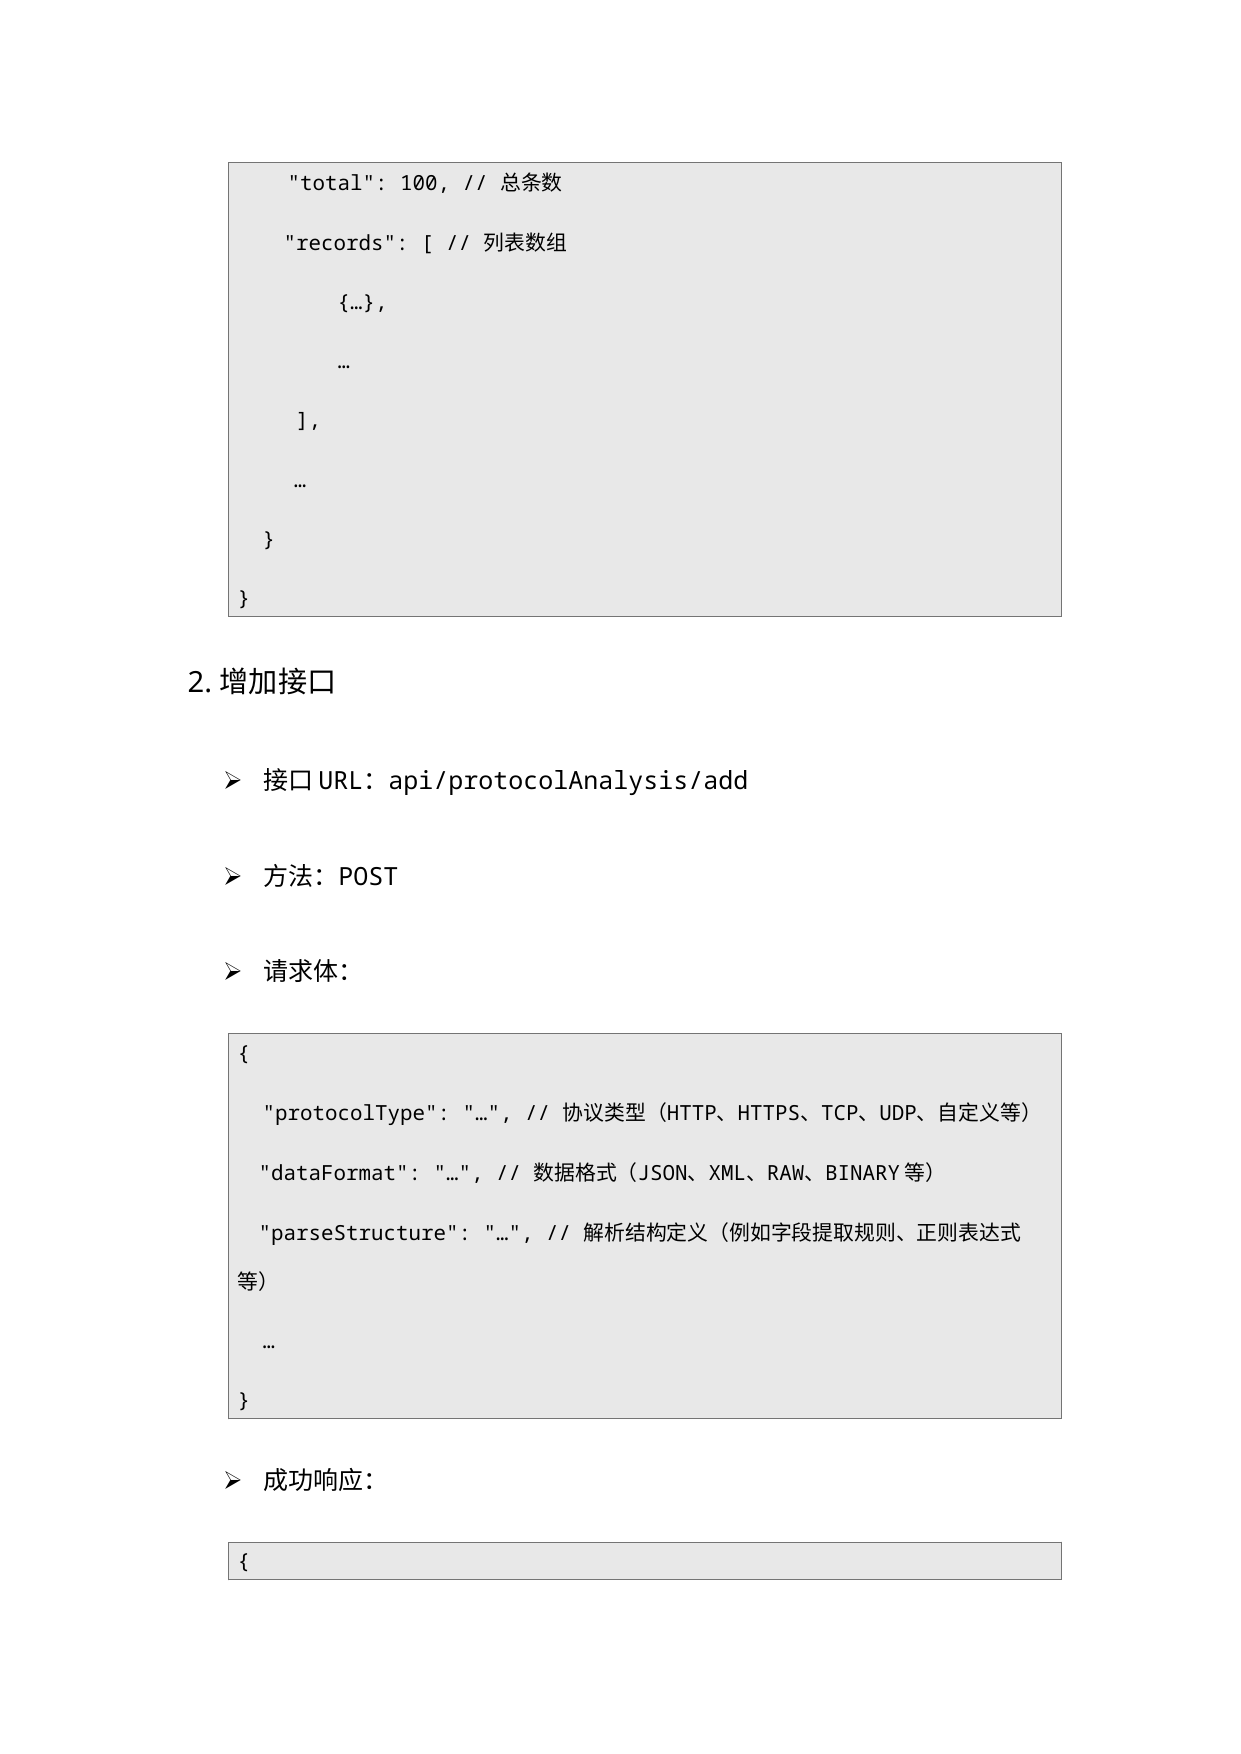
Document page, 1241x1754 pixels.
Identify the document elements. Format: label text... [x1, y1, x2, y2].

text 成功响应： [223, 1446, 1053, 1511]
text } [229, 519, 1061, 554]
text 请求体： [223, 937, 1053, 1002]
text { [229, 1543, 1061, 1579]
text {…}, [229, 282, 1061, 318]
text 方法：POST [223, 842, 1053, 907]
text ], [229, 401, 1061, 436]
text … [229, 341, 1061, 377]
subtitle 2. 增加接口 [187, 648, 1053, 713]
text "dataFormat": "…", // 数据格式（JSON、XML、RAW、BINARY等） [229, 1152, 1061, 1188]
text … [229, 460, 1061, 495]
text "records": [ // 列表数组 [229, 222, 1061, 258]
text "parseStructure": "…", // 解析结构定义（例如字段提取规则、正则表达式等） [229, 1212, 1061, 1297]
text "total": 100, // 总条数 [229, 163, 1061, 198]
text … [229, 1321, 1061, 1357]
text { [229, 1034, 1061, 1069]
text "protocolType": "…", // 协议类型（HTTP、HTTPS、TCP、UDP、自定义等） [229, 1092, 1061, 1128]
text } [229, 578, 1061, 616]
text 接口URL：api/protocolAnalysis/add [223, 746, 1053, 811]
text } [229, 1381, 1061, 1418]
